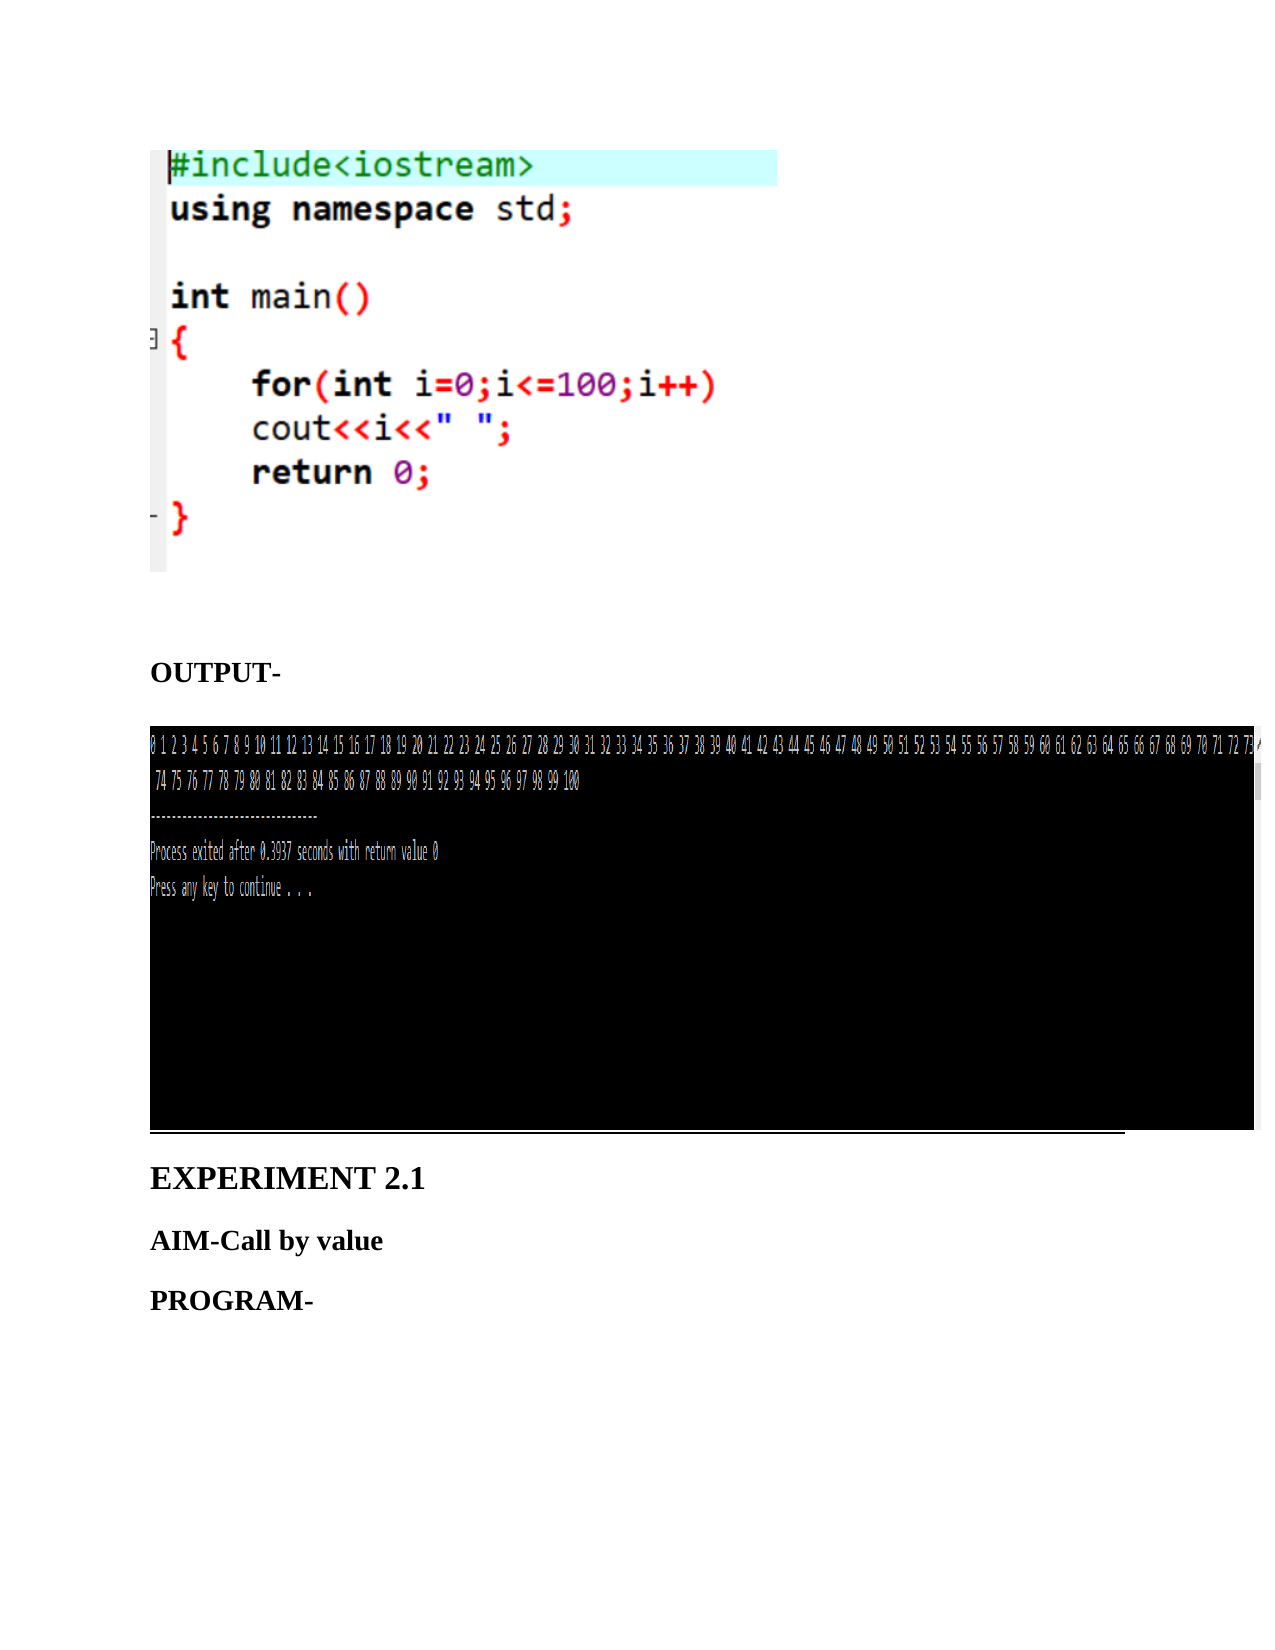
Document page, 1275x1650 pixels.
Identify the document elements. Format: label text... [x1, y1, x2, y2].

text EXPERIMENT 2.1 [150, 1159, 1125, 1197]
picture [150, 715, 1262, 1130]
text OUTPUT- [150, 656, 1125, 689]
text AIM-Call by value [150, 1223, 1125, 1257]
picture [150, 150, 778, 572]
text PROGRAM- [150, 1283, 1125, 1316]
